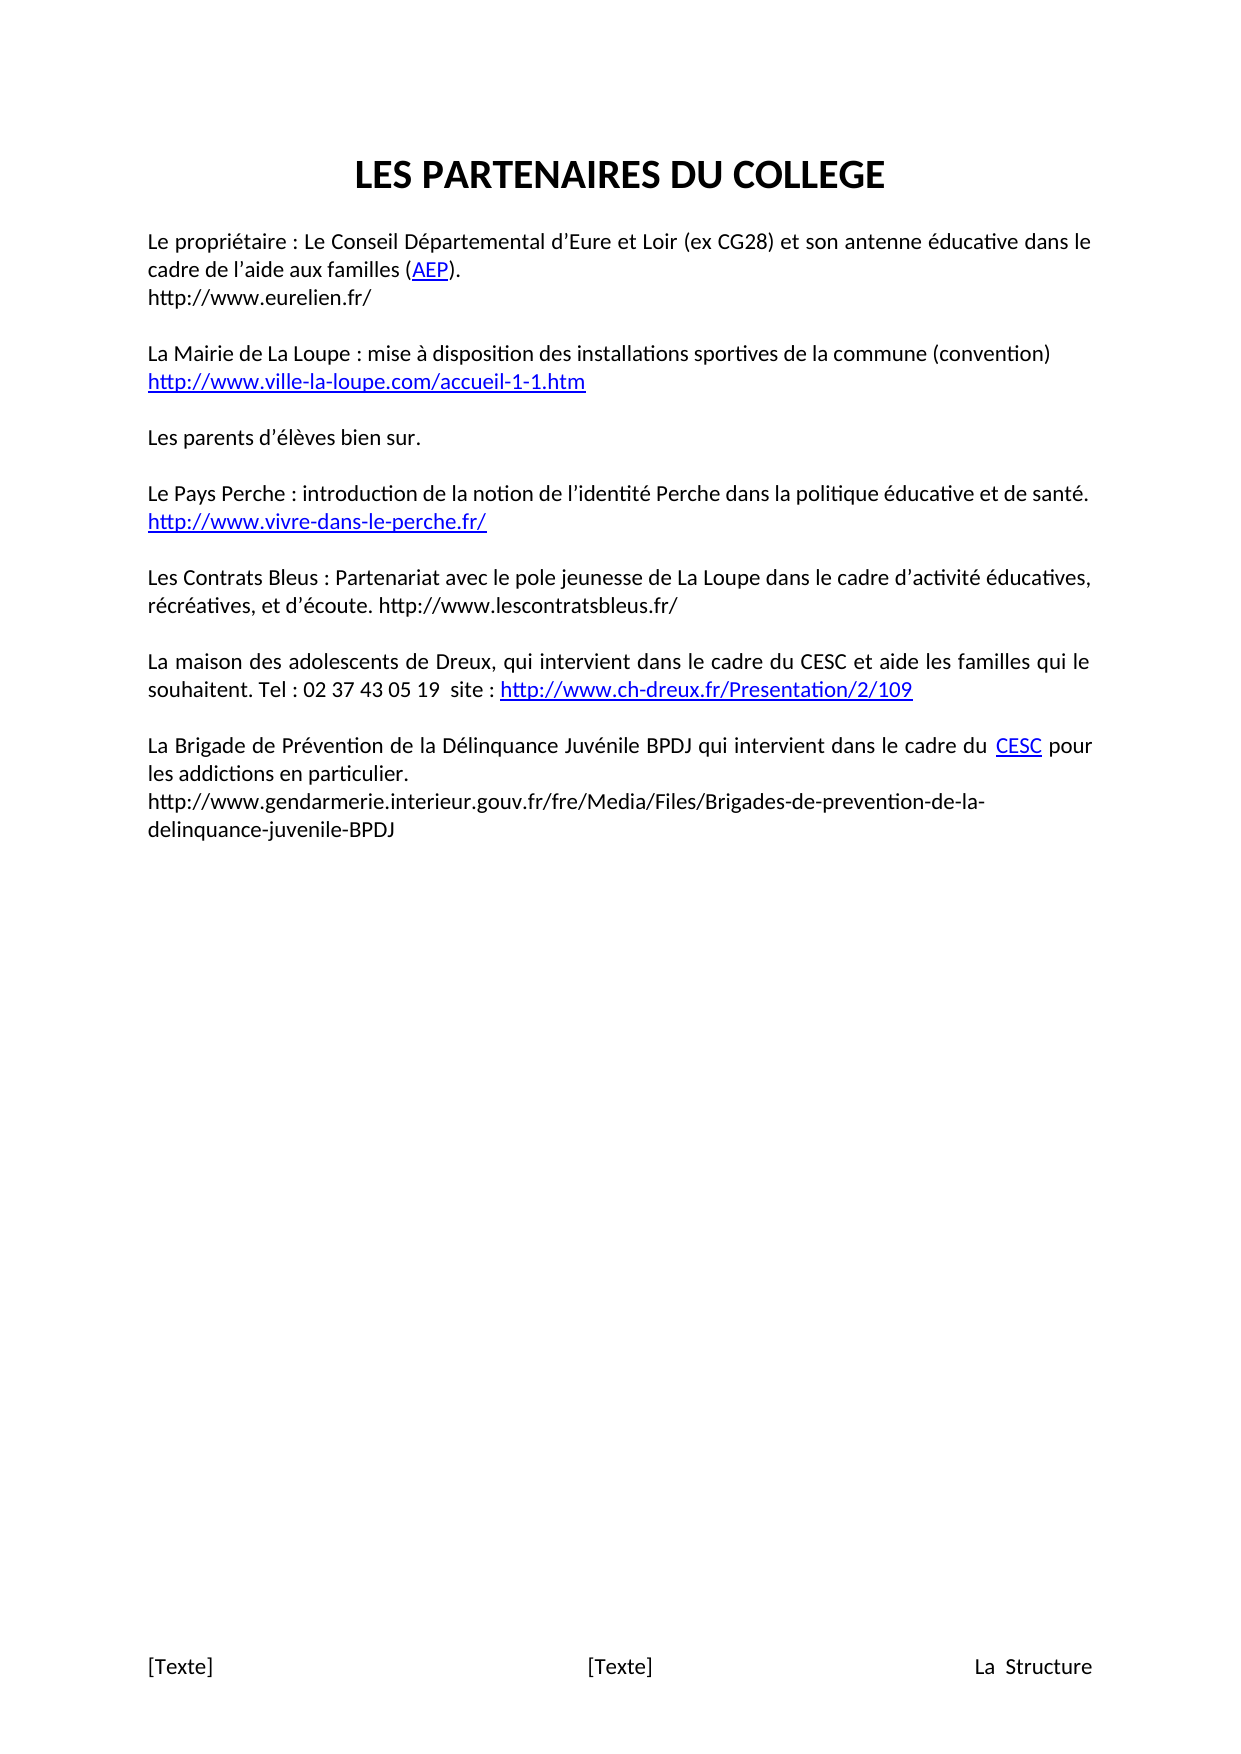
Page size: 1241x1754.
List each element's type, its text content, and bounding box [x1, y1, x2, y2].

text http://www.ville-la-loupe.com/accueil-1-1.htm [148, 367, 1093, 395]
text La maison des adolescents de Dreux, qui intervient dans le cadre du CESC et aide les familles qui le souhaitent. Tel : 02 37 43 05 19 site : http://www.ch-dreux.fr/Presentation/2/109 [148, 647, 1093, 703]
text La Mairie de La Loupe : mise à disposition des installations sportives de la commune (convention) [148, 339, 1093, 367]
text Le Pays Perche : introduction de la notion de l’identité Perche dans la politique éducative et de santé. [148, 479, 1093, 507]
text Les Contrats Bleus : Partenariat avec le pole jeunesse de La Loupe dans le cadre d’activité éducatives, récréatives, et d’écoute. http://www.lescontratsbleus.fr/ [148, 563, 1093, 619]
text Les parents d’élèves bien sur. [148, 423, 1093, 451]
text http://www.eurelien.fr/ [148, 283, 1093, 311]
text LES PARTENAIRES DU COLLEGE [148, 148, 1093, 198]
text La Brigade de Prévention de la Délinquance Juvénile BPDJ qui intervient dans le cadre du CESC pour les addictions en particulier. [148, 731, 1093, 787]
text http://www.vivre-dans-le-perche.fr/ [148, 507, 1093, 535]
text Le propriétaire : Le Conseil Départemental d’Eure et Loir (ex CG28) et son antenne éducative dans le cadre de l’aide aux familles (AEP). [148, 227, 1093, 283]
text http://www.gendarmerie.interieur.gouv.fr/fre/Media/Files/Brigades-de-prevention-de-la-delinquance-juvenile-BPDJ [148, 787, 1093, 843]
